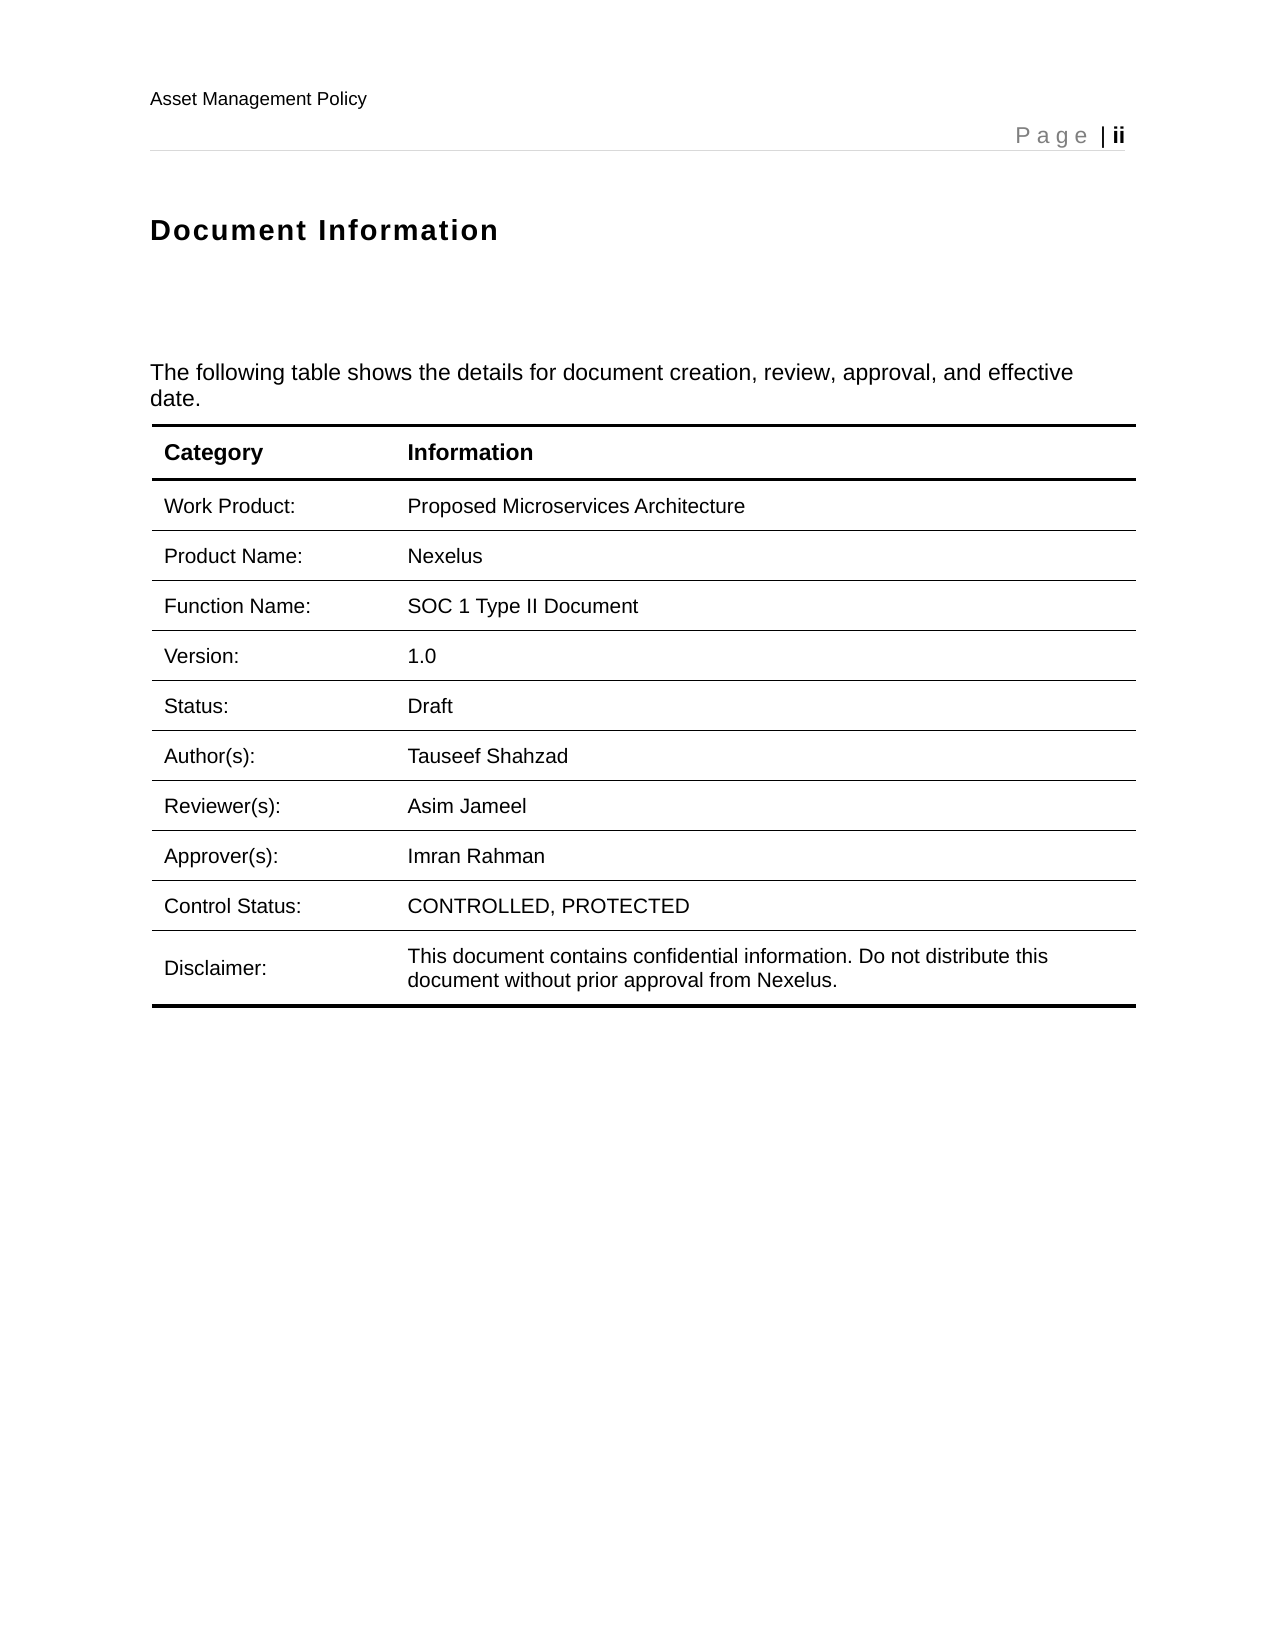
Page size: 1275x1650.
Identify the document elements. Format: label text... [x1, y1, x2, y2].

table_cell Imran Rahman [396, 831, 1136, 880]
table_cell Work Product: [152, 481, 396, 530]
table_cell Product Name: [152, 531, 396, 580]
table_header Information [396, 427, 1136, 478]
table_cell Disclaimer: [152, 931, 396, 1004]
table_cell Status: [152, 681, 396, 730]
table_cell Reviewer(s): [152, 781, 396, 830]
subtitle Document Information [150, 188, 1125, 246]
table_cell 1.0 [396, 631, 1136, 680]
table_cell Approver(s): [152, 831, 396, 880]
table_cell Proposed Microservices Architecture [396, 481, 1136, 530]
text The following table shows the details for document creation, review, approval, and effective date. [150, 358, 1125, 411]
table_cell CONTROLLED, PROTECTED [396, 881, 1136, 930]
table_cell This document contains confidential information. Do not distribute this document without prior approval from Nexelus. [396, 931, 1136, 1004]
table_cell Function Name: [152, 581, 396, 630]
table_cell Version: [152, 631, 396, 680]
table_cell Nexelus [396, 531, 1136, 580]
table_cell Control Status: [152, 881, 396, 930]
table_cell Asim Jameel [396, 781, 1136, 830]
table_cell SOC 1 Type II Document [396, 581, 1136, 630]
table_header Category [152, 427, 396, 478]
table_cell Tauseef Shahzad [396, 731, 1136, 780]
table_cell Author(s): [152, 731, 396, 780]
table_cell Draft [396, 681, 1136, 730]
